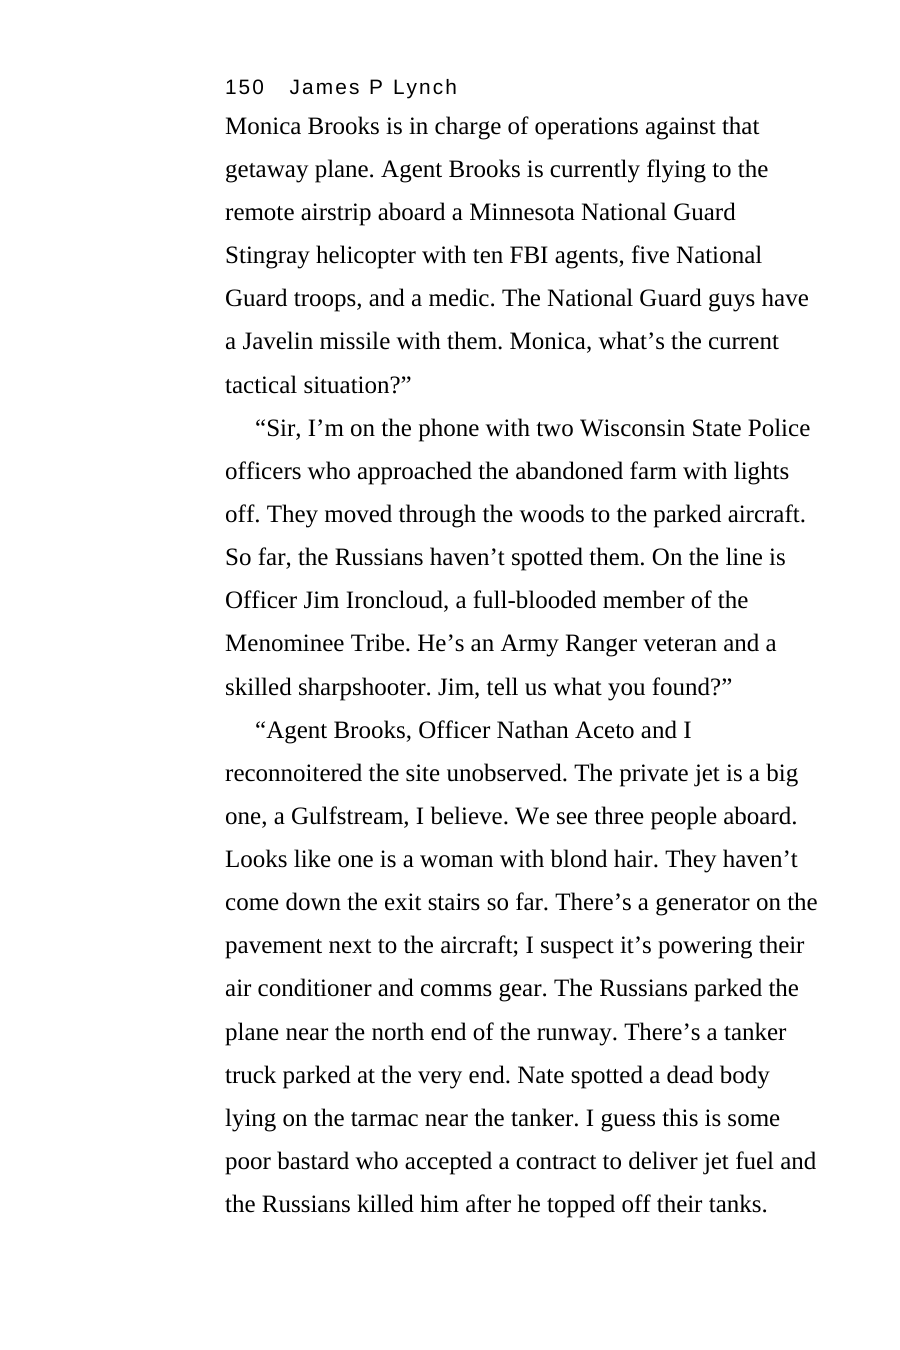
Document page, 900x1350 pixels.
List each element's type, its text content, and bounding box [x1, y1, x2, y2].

text sharpshooter [225, 413, 825, 700]
text jet andt [225, 715, 825, 1218]
text Stingray Javelin [225, 111, 825, 398]
